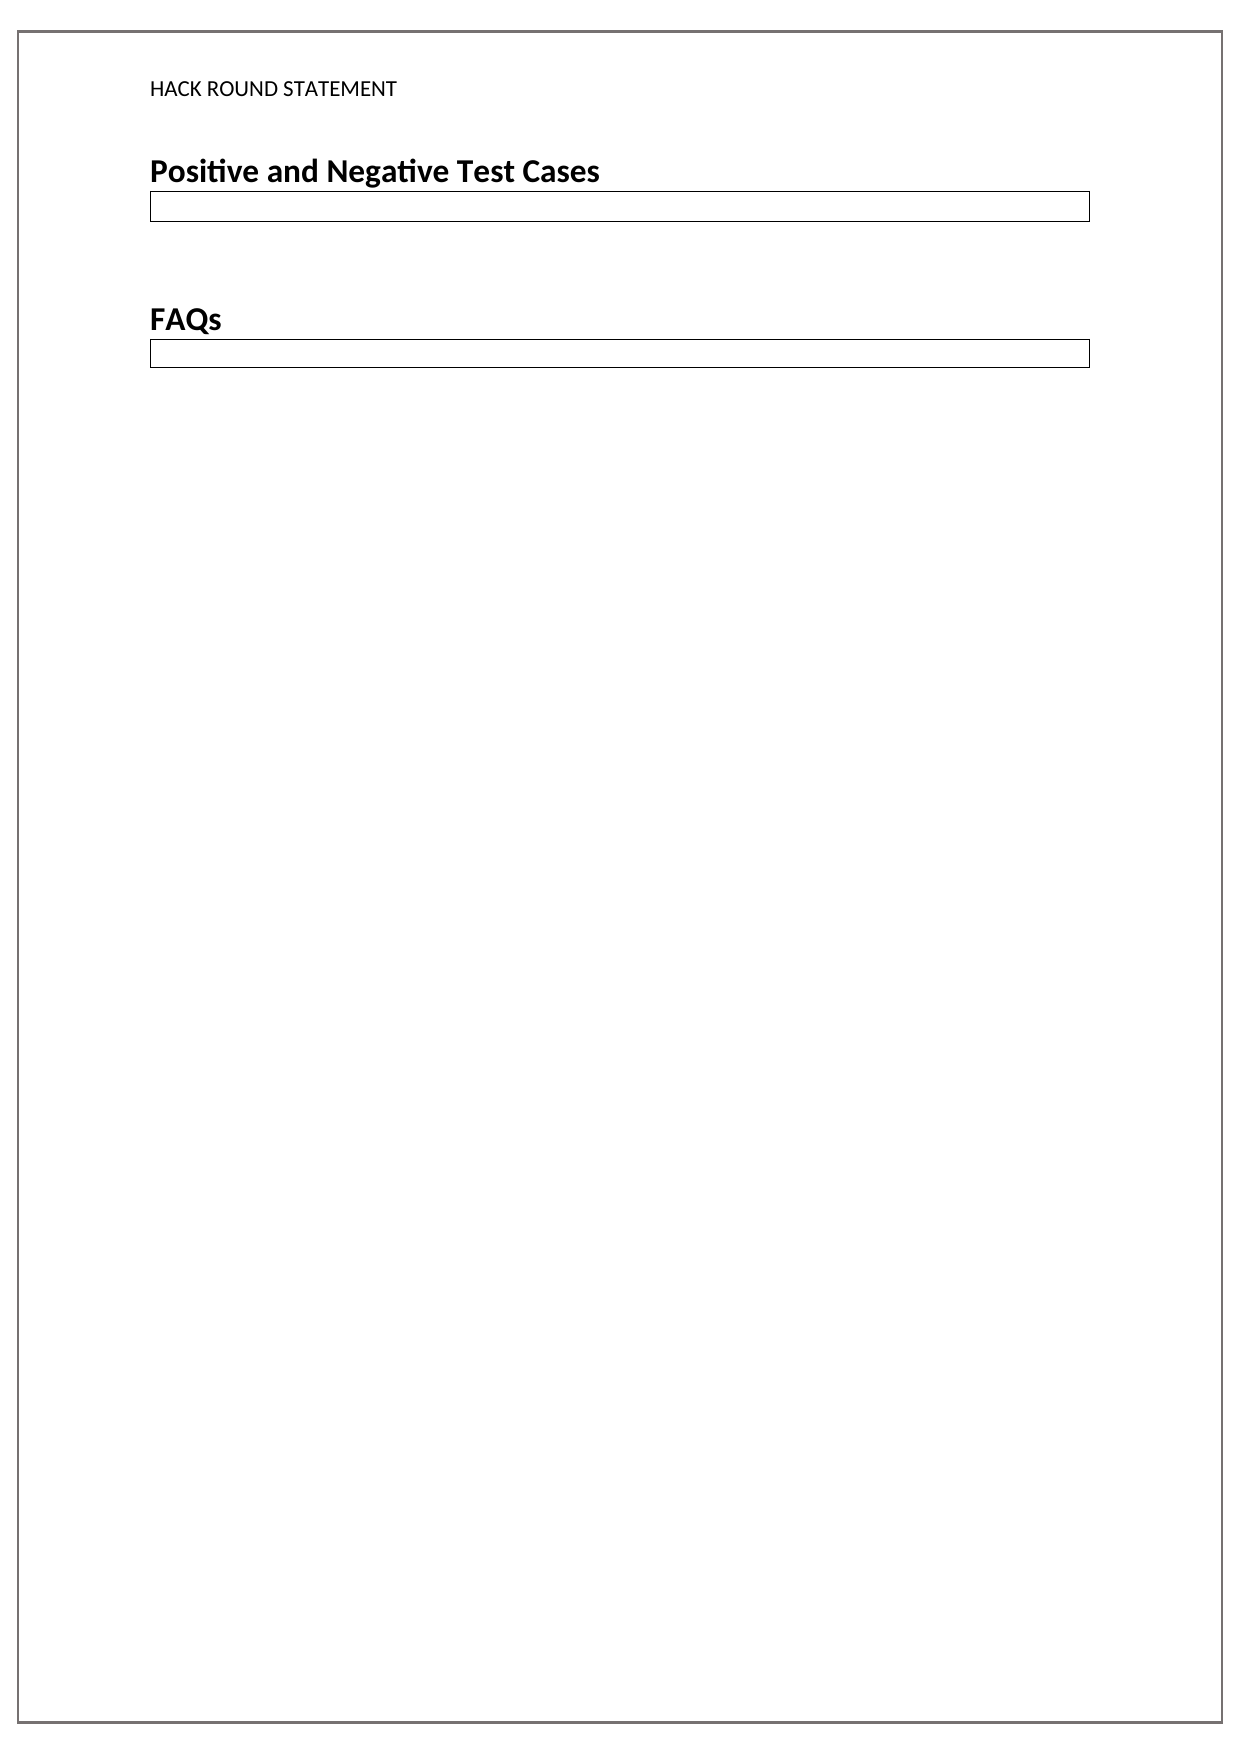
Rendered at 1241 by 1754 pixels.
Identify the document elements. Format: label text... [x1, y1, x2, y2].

table_header [151, 340, 1089, 367]
table_header [151, 192, 1089, 221]
text FAQs [150, 298, 1090, 339]
text Positive and Negative Test Cases [150, 150, 1090, 191]
